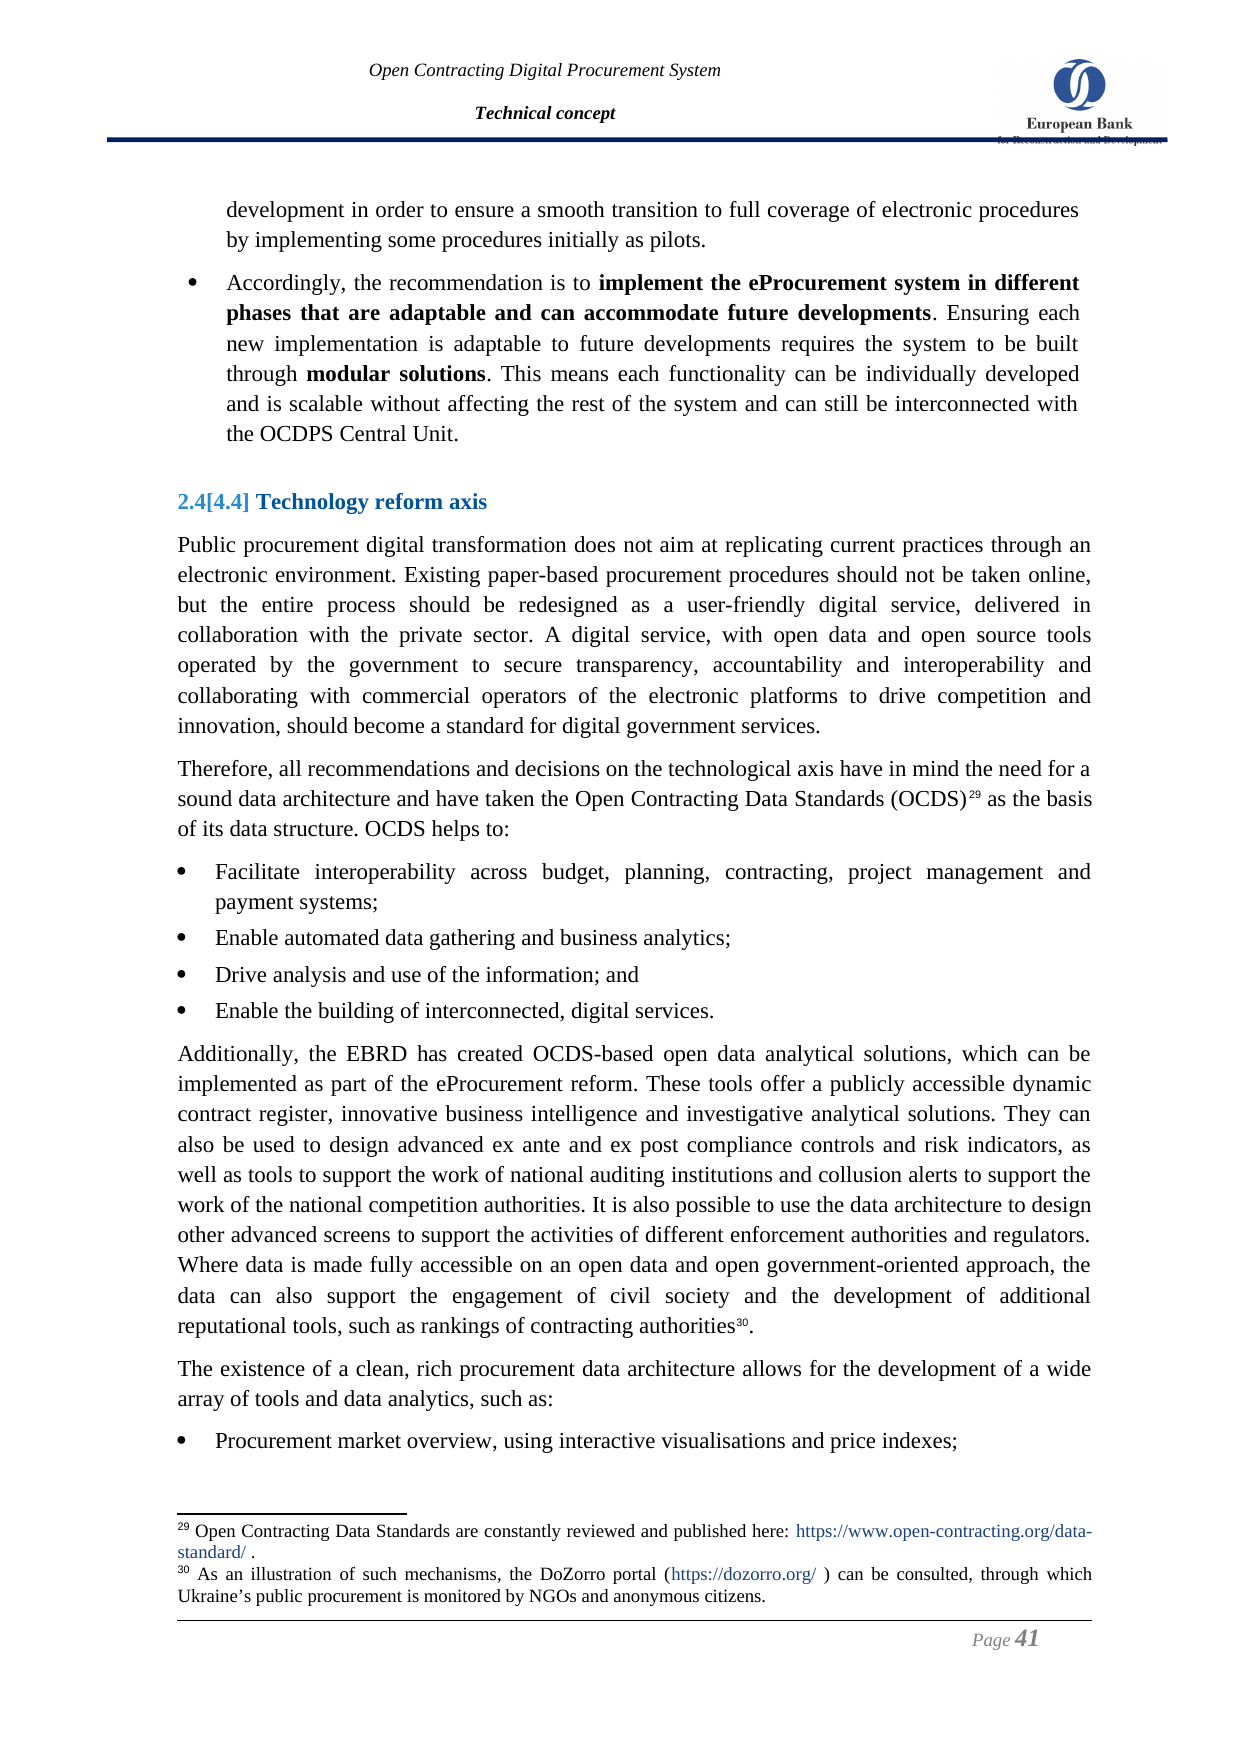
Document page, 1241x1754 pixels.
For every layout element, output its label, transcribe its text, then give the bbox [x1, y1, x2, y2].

text The existence of a clean, rich procurement data architecture allows for the development of a wide array of tools and data analytics, such as: [177, 1355, 1092, 1411]
text Additionally, the EBRD has created OCDS-based open data analytical solutions, which can be implemented as part of the eProcurement reform. These tools offer a publicly accessible dynamic contract register, innovative business intelligence and investigative analytical solutions. They can also be used to design advanced ex ante and ex post compliance controls and risk indicators, as well as tools to support the work of national auditing institutions and collusion alerts to support the work of the national competition authorities. It is also possible to use the data architecture to design other advanced screens to support the activities of different enforcement authorities and regulators. Where data is made fully accessible on an open data and open government-oriented approach, the data can also support the engagement of civil society and the development of additional reputational tools, such as rankings of contracting authorities. [177, 1040, 1092, 1338]
text Therefore, all recommendations and decisions on the technological axis have in mind the need for a sound data architecture and have taken the Open Contracting Data Standards (OCDS) as the basis of its data structure. OCDS helps to: [177, 755, 1092, 841]
text Public procurement digital transformation does not aim at replicating current practices through an electronic environment. Existing paper-based procurement procedures should not be taken online, but the entire process should be redesigned as a user-friendly digital service, delivered in collaboration with the private sector. A digital service, with open data and open source tools operated by the government to secure transparency, accountability and interoperability and collaborating with commercial operators of the electronic platforms to drive competition and innovation, should become a standard for digital government services. [177, 531, 1092, 738]
text Enable the building of interconnected, digital services. [177, 997, 1092, 1024]
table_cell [177, 184, 1091, 463]
text Enable automated data gathering and business analytics; [177, 924, 1092, 951]
text Procurement market overview, using interactive visualisations and price indexes; [177, 1428, 1092, 1454]
picture [997, 59, 1162, 137]
subtitle Technology reform axis [177, 488, 1092, 514]
text Drive analysis and use of the information; and [177, 961, 1092, 987]
text Facilitate interoperability across budget, planning, contracting, project management and payment systems; [177, 858, 1092, 914]
